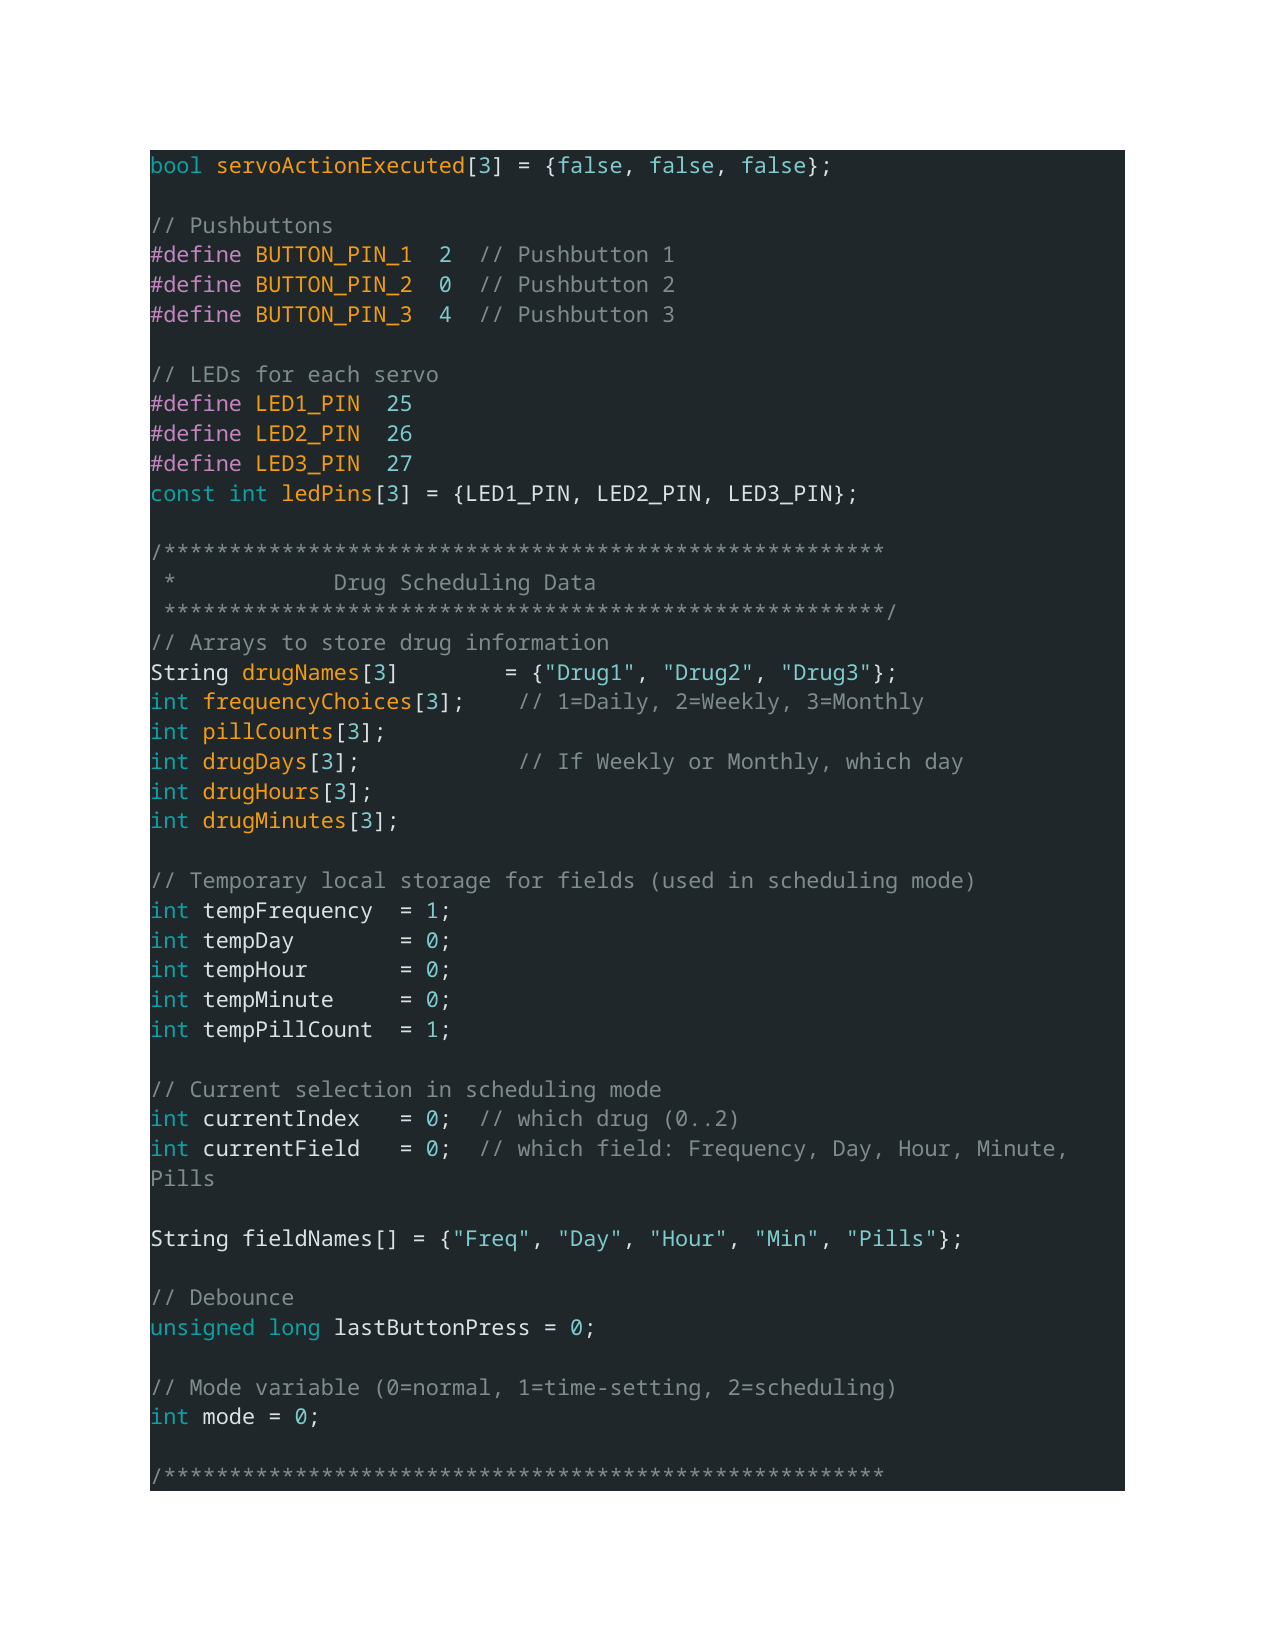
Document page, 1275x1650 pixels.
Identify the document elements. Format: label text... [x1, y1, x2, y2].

text int pillCounts[3]; [150, 716, 1125, 746]
text * Drug Scheduling Data [150, 567, 1125, 597]
text int drugDays[3]; // If Weekly or Monthly, which day [150, 746, 1125, 776]
text const int ledPins[3] = {LED1_PIN, LED2_PIN, LED3_PIN}; [150, 478, 1125, 507]
text #define LED3_PIN 27 [150, 448, 1125, 478]
text #define LED2_PIN 26 [150, 418, 1125, 448]
text String fieldNames[] = {"Freq", "Day", "Hour", "Min", "Pills"}; [150, 1222, 1125, 1252]
text int frequencyChoices[3]; // 1=Daily, 2=Weekly, 3=Monthly [150, 686, 1125, 716]
text bool servoActionExecuted[3] = {false, false, false}; [150, 150, 1125, 180]
text int tempMinute = 0; [150, 984, 1125, 1014]
text #define LED1_PIN 25 [150, 388, 1125, 418]
text unsigned long lastButtonPress = 0; [150, 1312, 1125, 1342]
text int mode = 0; [150, 1401, 1125, 1431]
text *******************************************************/ [150, 597, 1125, 627]
text int drugMinutes[3]; [150, 805, 1125, 835]
text #define BUTTON_PIN_2 0 // Pushbutton 2 [150, 269, 1125, 299]
text // Debounce [150, 1282, 1125, 1312]
text String drugNames[3] = {"Drug1", "Drug2", "Drug3"}; [150, 656, 1125, 686]
text // Arrays to store drug information [150, 627, 1125, 656]
text /******************************************************* [150, 537, 1125, 567]
text // Mode variable (0=normal, 1=time-setting, 2=scheduling) [150, 1371, 1125, 1401]
text int currentIndex = 0; // which drug (0..2) [150, 1103, 1125, 1133]
text #define BUTTON_PIN_1 2 // Pushbutton 1 [150, 239, 1125, 269]
text int drugHours[3]; [150, 776, 1125, 805]
text #define BUTTON_PIN_3 4 // Pushbutton 3 [150, 299, 1125, 329]
text // LEDs for each servo [150, 358, 1125, 388]
text int tempPillCount = 1; [150, 1014, 1125, 1044]
text int tempHour = 0; [150, 954, 1125, 984]
text /******************************************************* [150, 1461, 1125, 1491]
text int tempFrequency = 1; [150, 895, 1125, 924]
text // Temporary local storage for fields (used in scheduling mode) [150, 865, 1125, 895]
text int currentField = 0; // which field: Frequency, Day, Hour, Minute, Pills [150, 1133, 1125, 1193]
text int tempDay = 0; [150, 924, 1125, 954]
text // Pushbuttons [150, 209, 1125, 239]
text // Current selection in scheduling mode [150, 1073, 1125, 1103]
